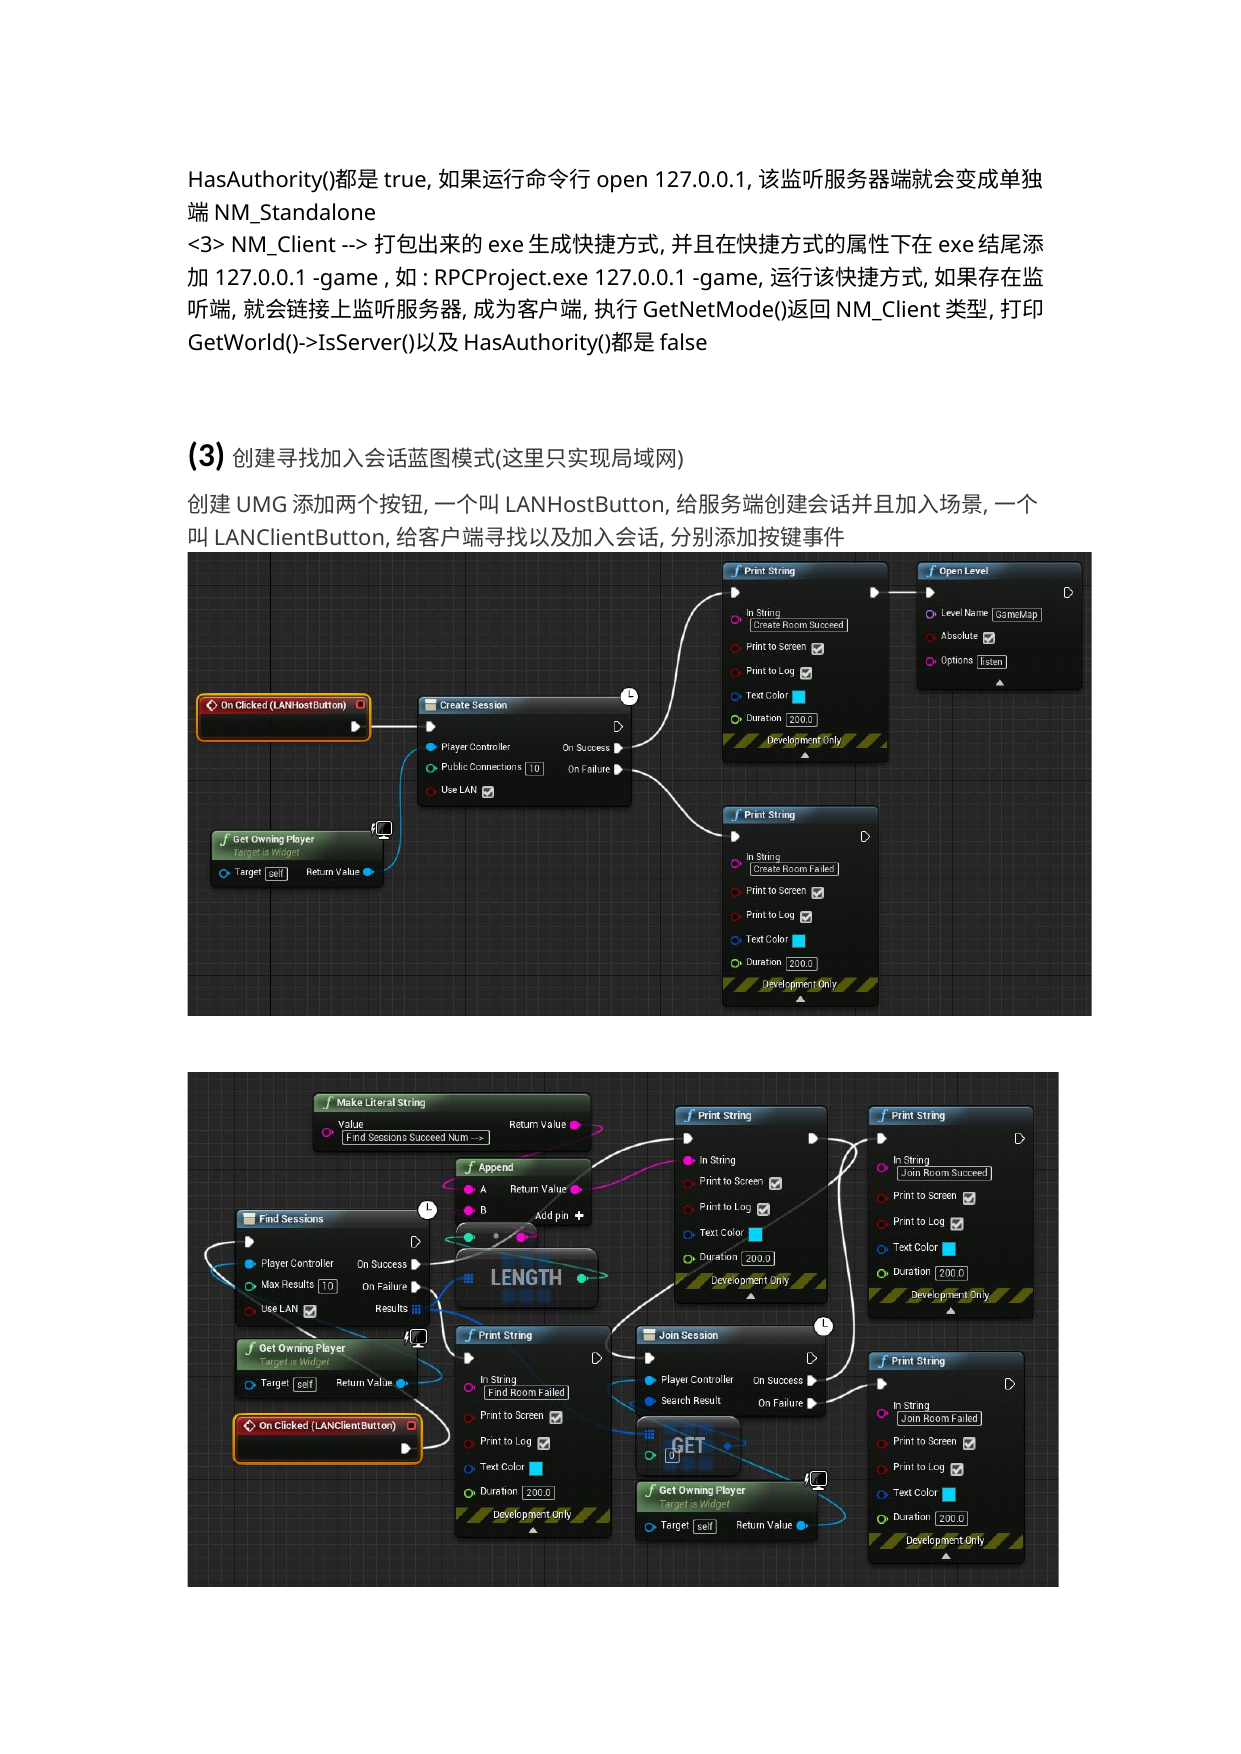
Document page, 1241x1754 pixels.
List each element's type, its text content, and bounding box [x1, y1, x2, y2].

picture [187, 552, 1092, 1016]
text <3> NM_Client --> 打包出来的exe生成快捷方式, 并且在快捷方式的属性下在exe结尾添加 127.0.0.1 -game , 如 : RPCProject.exe 127.0.0.1 -game, 运行该快捷方式, 如果存在监听端, 就会链接上监听服务器, 成为客户端, 执行GetNetMode()返回NM_Client类型, 打印GetWorld()->IsServer()以及HasAuthority()都是false [187, 227, 1053, 357]
text 创建UMG添加两个按钮, 一个叫LANHostButton, 给服务端创建会话并且加入场景, 一个叫LANClientButton, 给客户端寻找以及加入会话, 分别添加按键事件 [187, 487, 1053, 552]
text (3) 创建寻找加入会话蓝图模式(这里只实现局域网) [187, 422, 1053, 487]
picture [187, 1072, 1059, 1587]
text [187, 162, 1053, 227]
